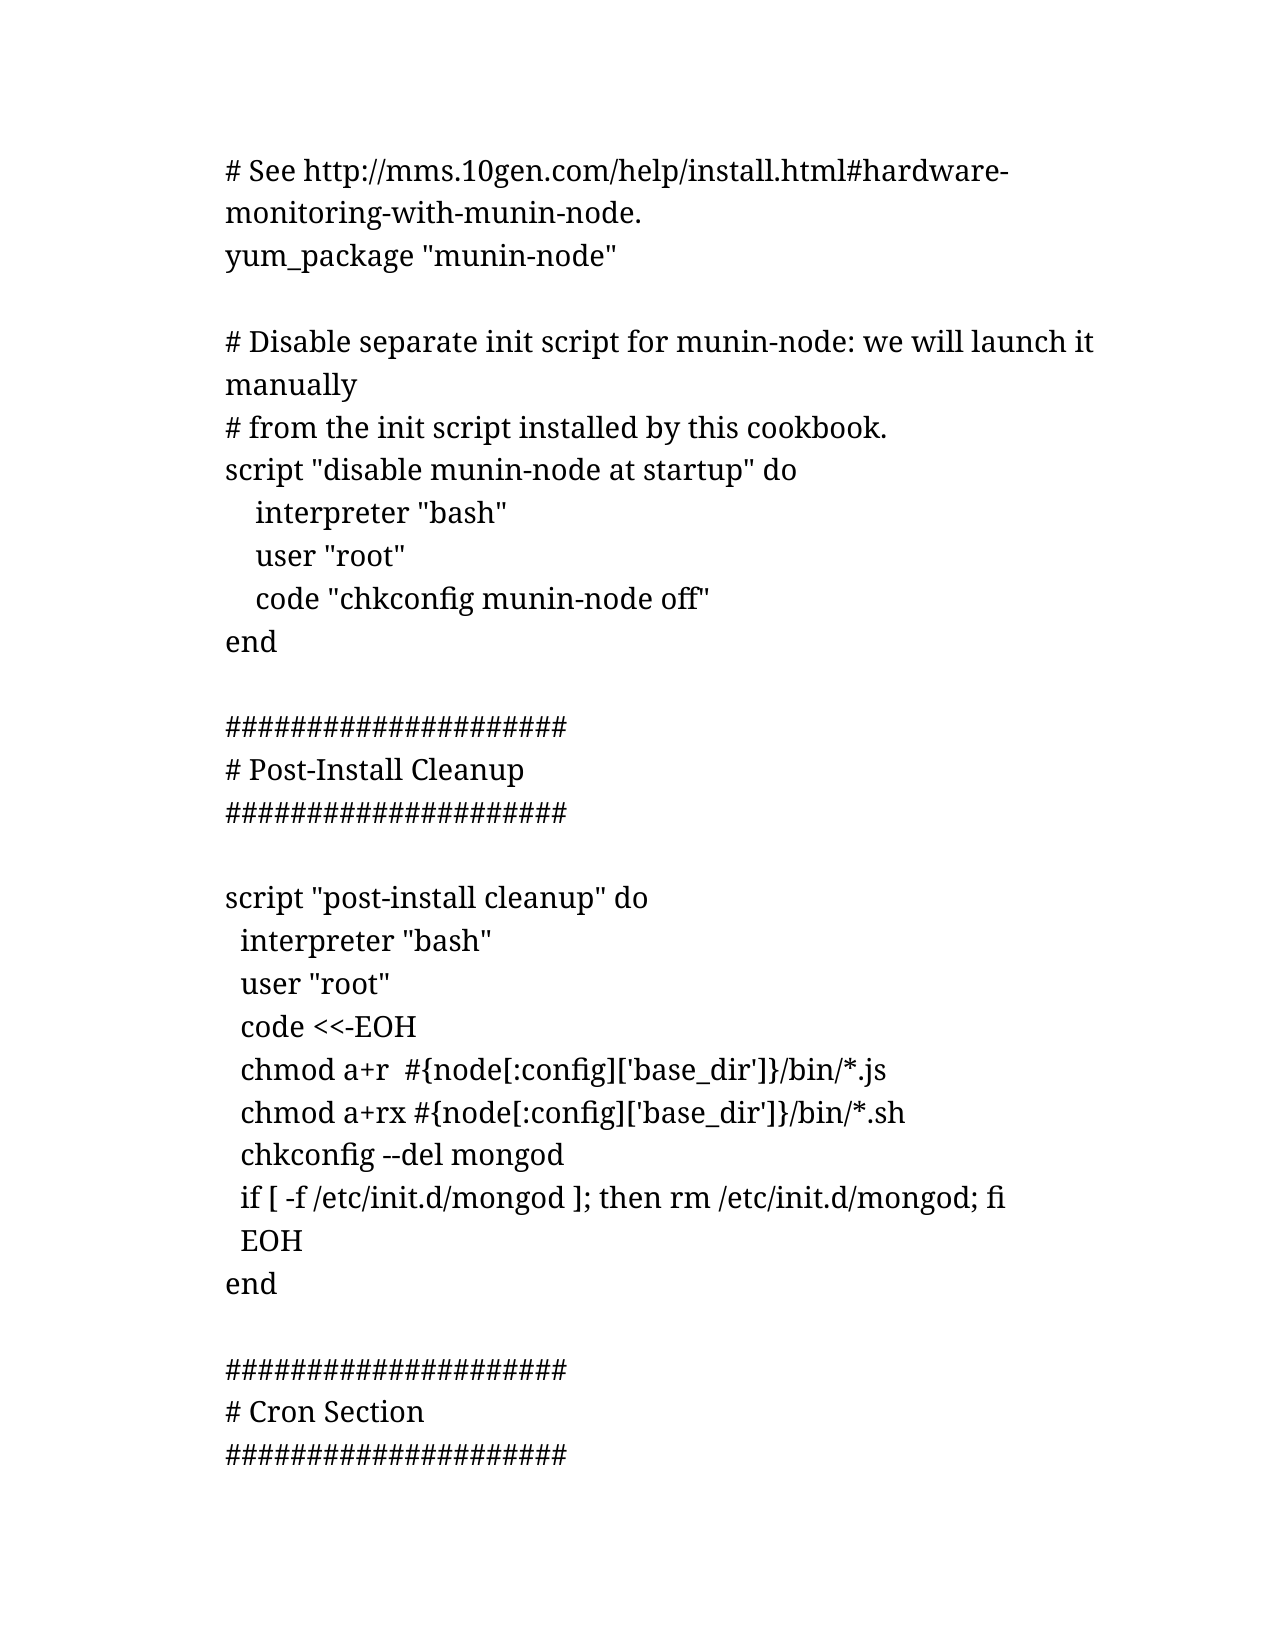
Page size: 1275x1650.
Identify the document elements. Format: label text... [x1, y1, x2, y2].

list end [225, 621, 1125, 661]
list user "root" [225, 535, 1125, 575]
list chmod a+rx #{node[:config]['base_dir']}/bin/*.sh [225, 1092, 1125, 1132]
list code <<-EOH [225, 1006, 1125, 1046]
list # Cron Section [225, 1392, 1125, 1431]
list ##################### [225, 792, 1125, 832]
list ##################### [225, 1434, 1125, 1474]
list interpreter "bash" [225, 492, 1125, 532]
list interpreter "bash" [225, 921, 1125, 960]
list ##################### [225, 707, 1125, 746]
list script "disable munin-node at startup" do [225, 450, 1125, 489]
list # Disable separate init script for munin-node: we will launch it manually [225, 321, 1125, 404]
list chmod a+r #{node[:config]['base_dir']}/bin/*.js [225, 1049, 1125, 1089]
list code "chkconfig munin-node off" [225, 578, 1125, 618]
list # See http://mms.10gen.com/help/install.html#hardware-monitoring-with-munin-node. [225, 150, 1125, 232]
list EOH [225, 1220, 1125, 1260]
list ##################### [225, 1349, 1125, 1388]
list end [225, 1263, 1125, 1303]
list if [ -f /etc/init.d/mongod ]; then rm /etc/init.d/mongod; fi [225, 1177, 1125, 1217]
list # Post-Install Cleanup [225, 749, 1125, 789]
list script "post-install cleanup" do [225, 878, 1125, 917]
list yum_package "munin-node" [225, 236, 1125, 275]
list user "root" [225, 963, 1125, 1003]
list # from the init script installed by this cookbook. [225, 407, 1125, 447]
list chkconfig --del mongod [225, 1135, 1125, 1174]
